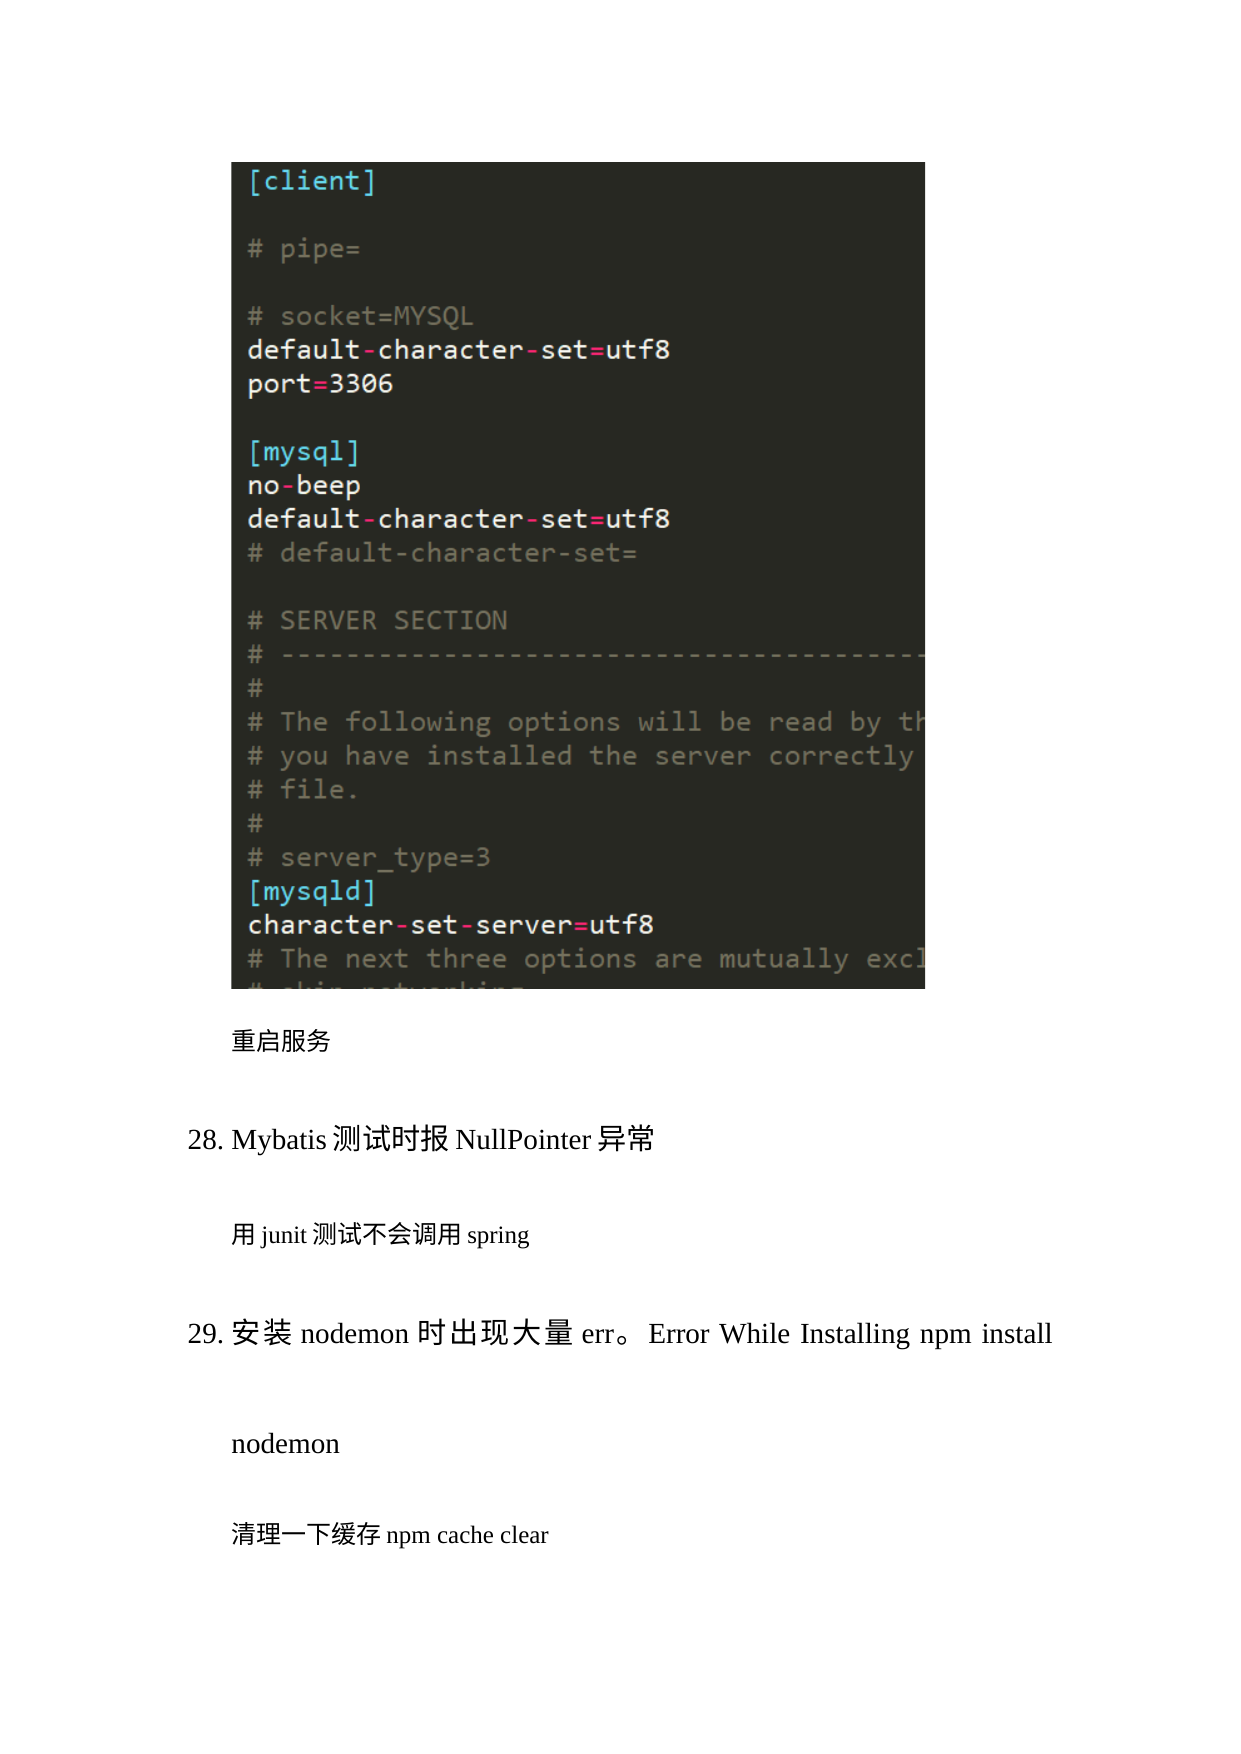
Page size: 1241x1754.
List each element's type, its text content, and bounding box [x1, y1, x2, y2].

picture [231, 162, 926, 989]
text 清理一下缓存npm cache clear [187, 1500, 1053, 1565]
subtitle 安装nodemon时出现大量err。Error While Installing npm install nodemon [187, 1298, 1053, 1475]
text 重启服务 [187, 1007, 1053, 1072]
text 用junit测试不会调用spring [187, 1200, 1053, 1265]
subtitle Mybatis测试时报NullPointer异常 [187, 1104, 1053, 1169]
